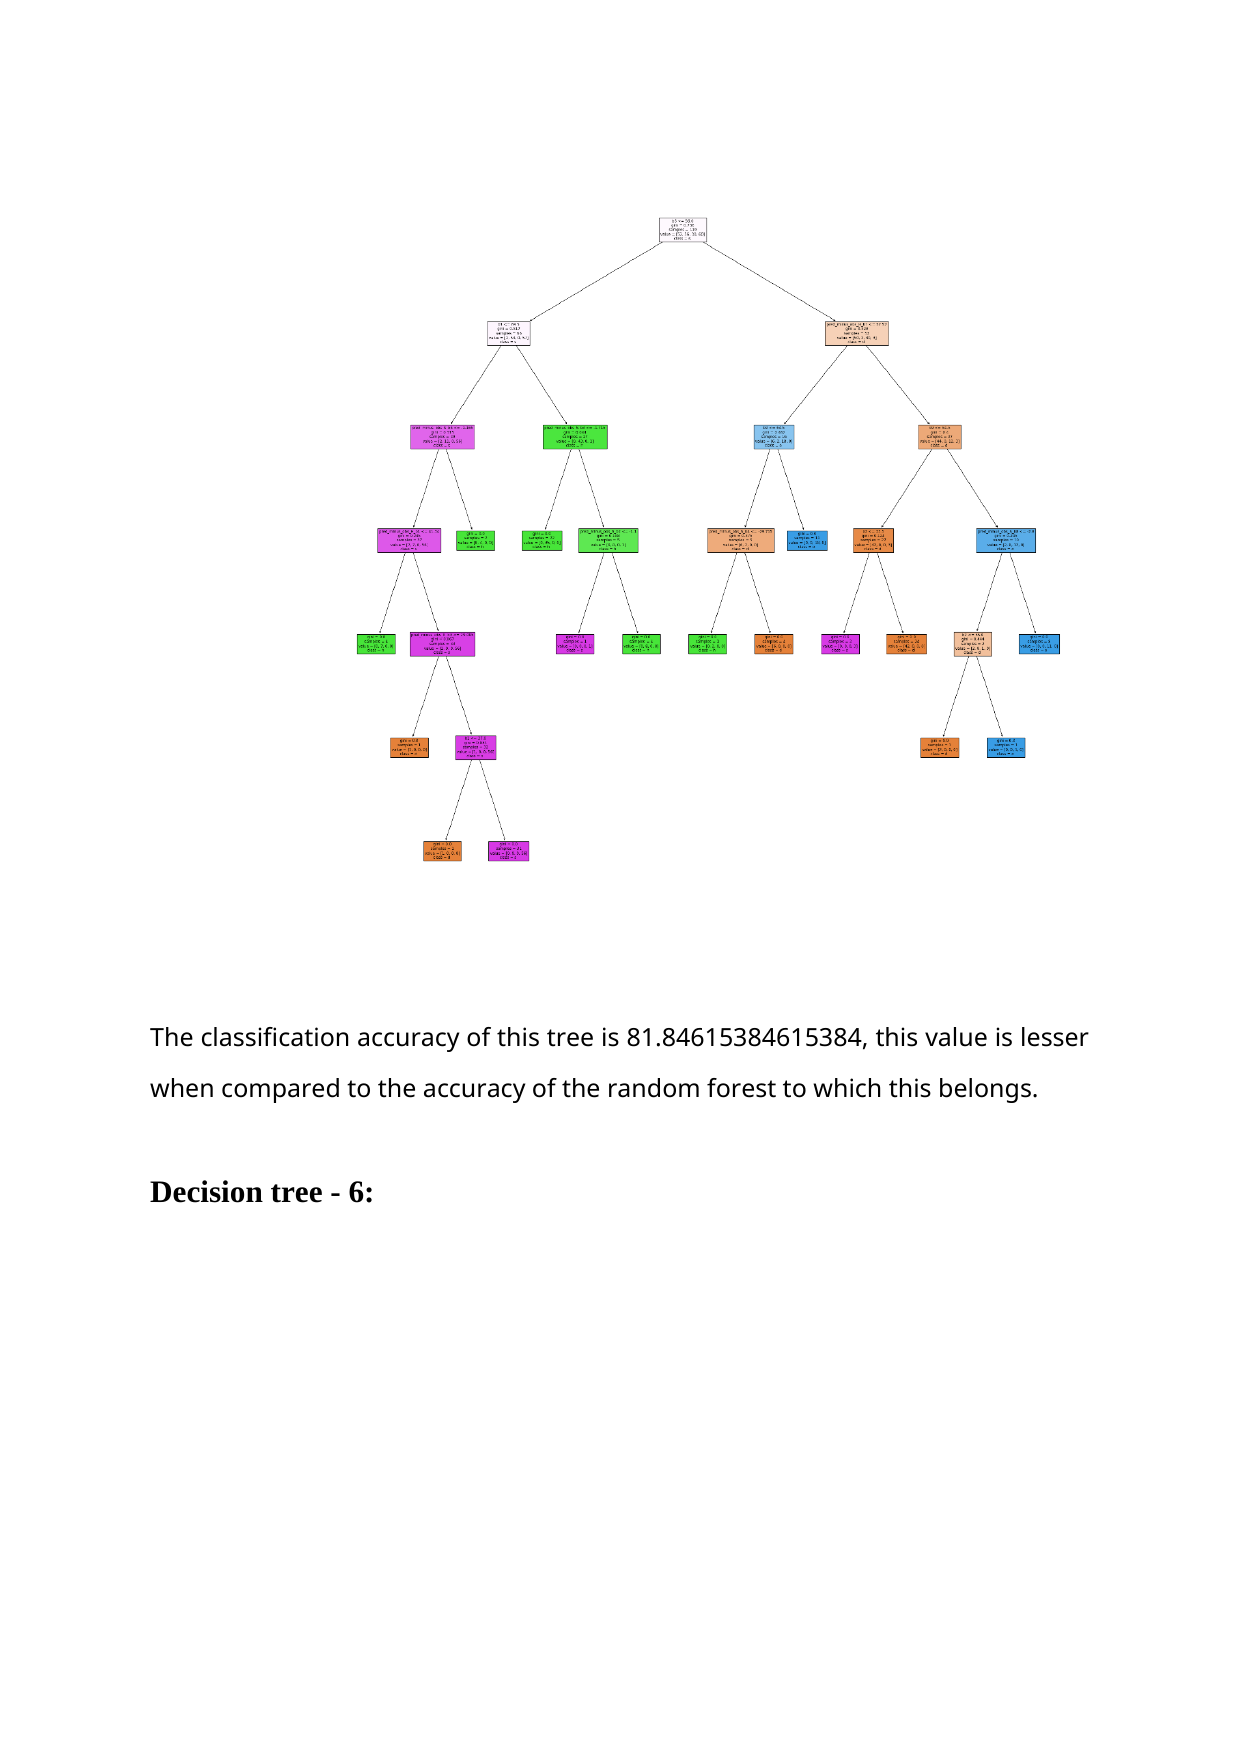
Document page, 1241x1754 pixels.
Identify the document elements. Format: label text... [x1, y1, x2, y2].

text The classification accuracy of this tree is 81.84615384615384, this value is lesser when compared to the accuracy of the random forest to which this belongs. [150, 1020, 1090, 1105]
picture [225, 65, 1166, 1006]
text Decision tree - 6: [150, 1173, 1090, 1209]
